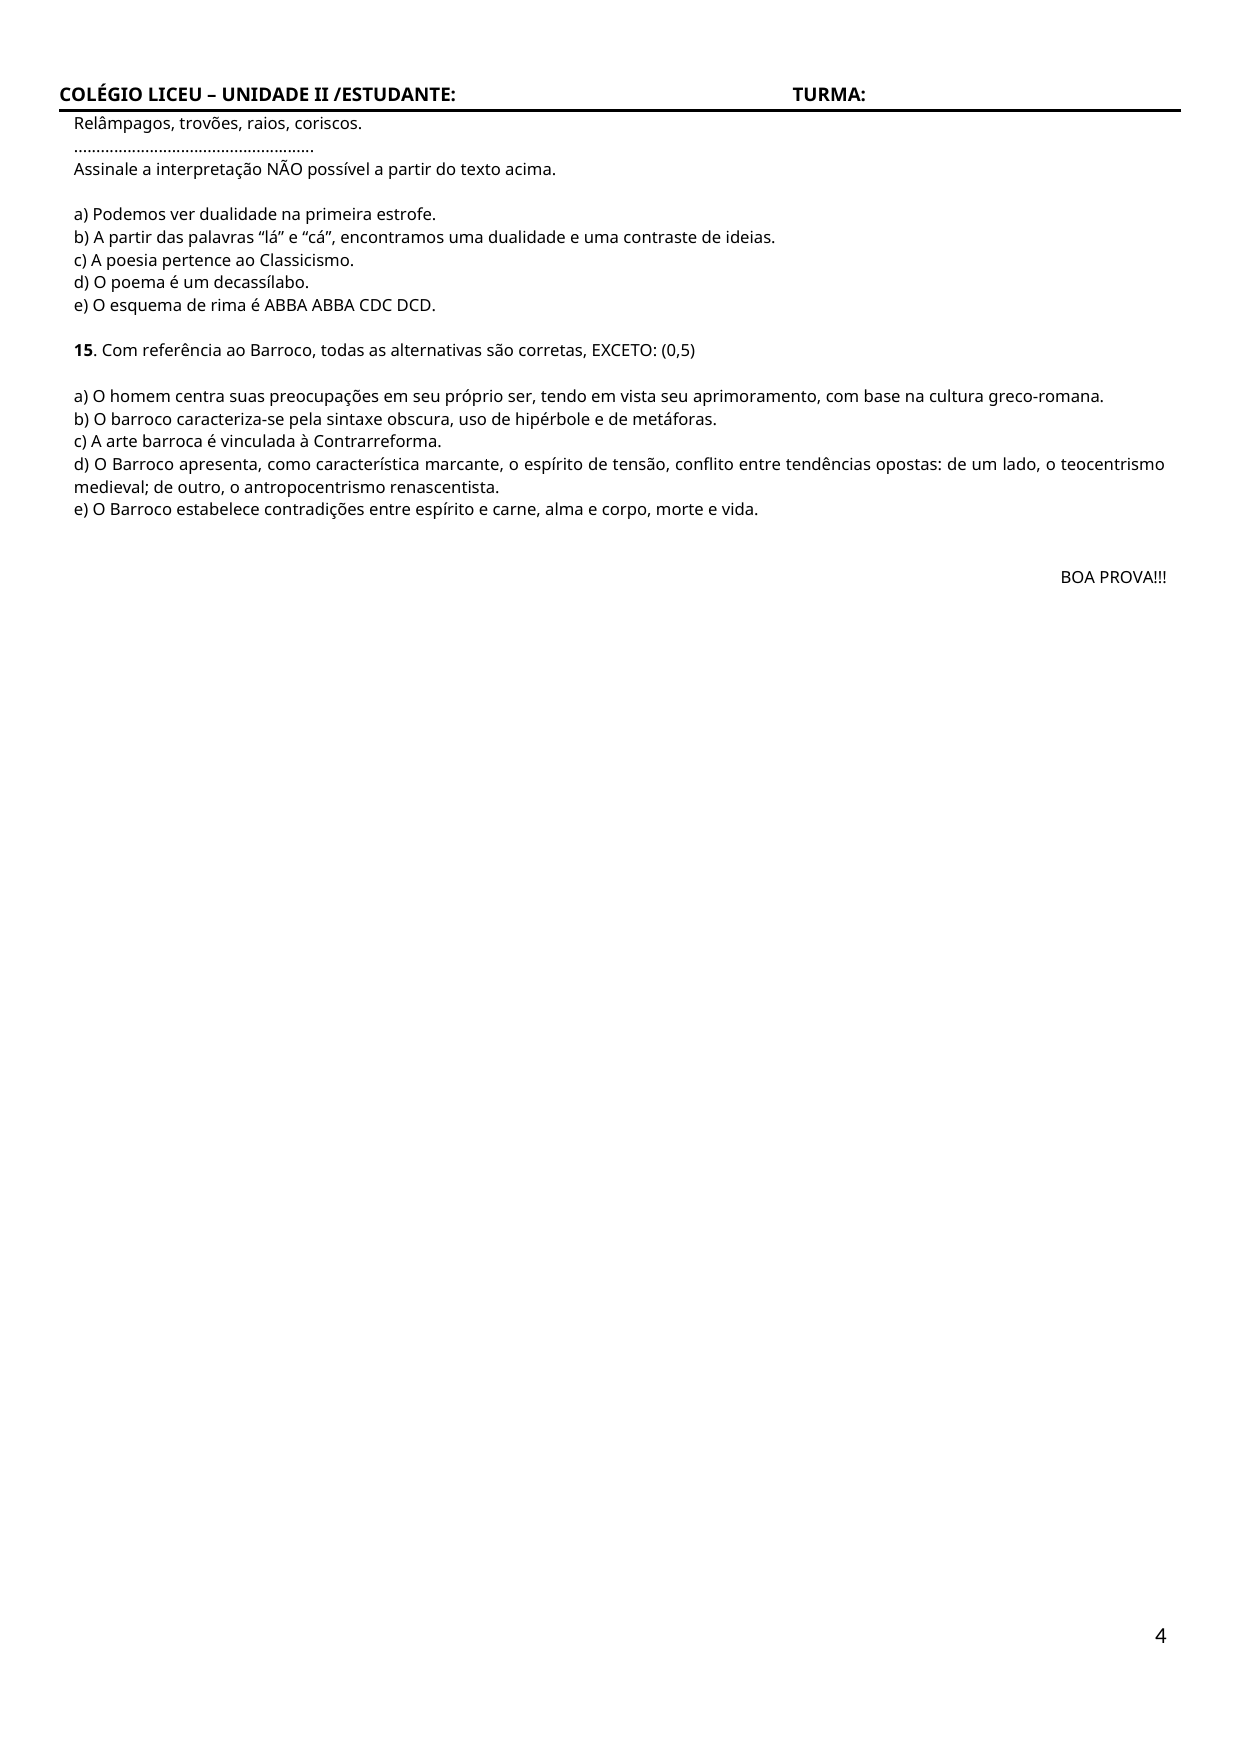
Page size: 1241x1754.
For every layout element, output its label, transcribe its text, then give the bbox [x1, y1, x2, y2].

text d) O Barroco apresenta, como característica marcante, o espírito de tensão, conflito entre tendências opostas: de um lado, o teocentrismo medieval; de outro, o antropocentrismo renascentista. [74, 452, 1167, 498]
text BOA PROVA!!! [74, 566, 1167, 589]
text b) A partir das palavras “lá” e “cá”, encontramos uma dualidade e uma contraste de ideias. [74, 225, 1167, 248]
text a) Podemos ver dualidade na primeira estrofe. [74, 203, 1167, 225]
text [74, 134, 1167, 157]
text e) O esquema de rima é ABBA ABBA CDC DCD. [74, 293, 1167, 316]
text d) O poema é um decassílabo. [74, 271, 1167, 293]
text e) O Barroco estabelece contradições entre espírito e carne, alma e corpo, morte e vida. [74, 498, 1167, 521]
text b) O barroco caracteriza-se pela sintaxe obscura, uso de hipérbole e de metáforas. [74, 407, 1167, 430]
text Assinale a interpretação NÃO possível a partir do texto acima. [74, 157, 1167, 180]
text c) A arte barroca é vinculada à Contrarreforma. [74, 430, 1167, 452]
text a) O homem centra suas preocupações em seu próprio ser, tendo em vista seu aprimoramento, com base na cultura greco-romana. [74, 384, 1167, 407]
text Relâmpagos, trovões, raios, coriscos. [74, 112, 1167, 134]
text 15. Com referência ao Barroco, todas as alternativas são corretas, EXCETO: (0,5) [74, 339, 1167, 362]
text c) A poesia pertence ao Classicismo. [74, 248, 1167, 271]
